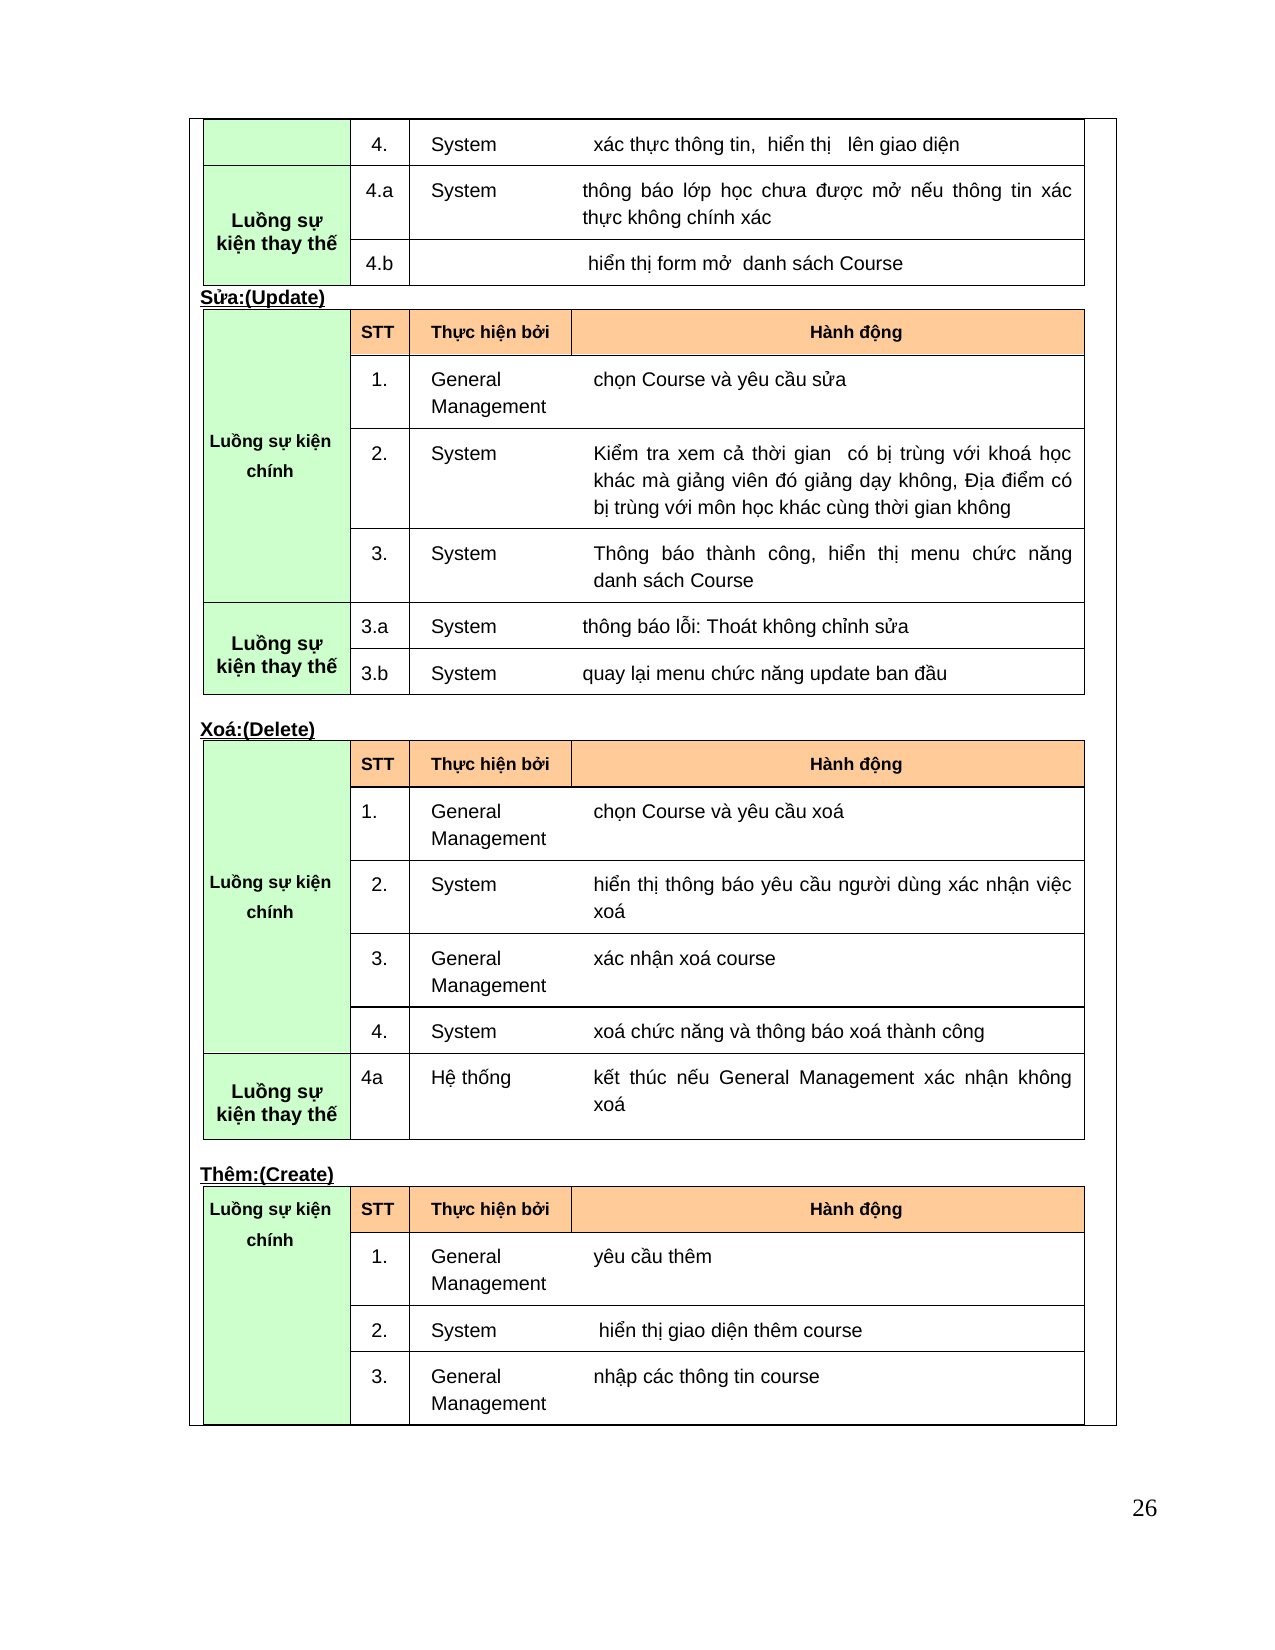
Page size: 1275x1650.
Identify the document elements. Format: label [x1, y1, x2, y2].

table_cell [190, 119, 1116, 1425]
